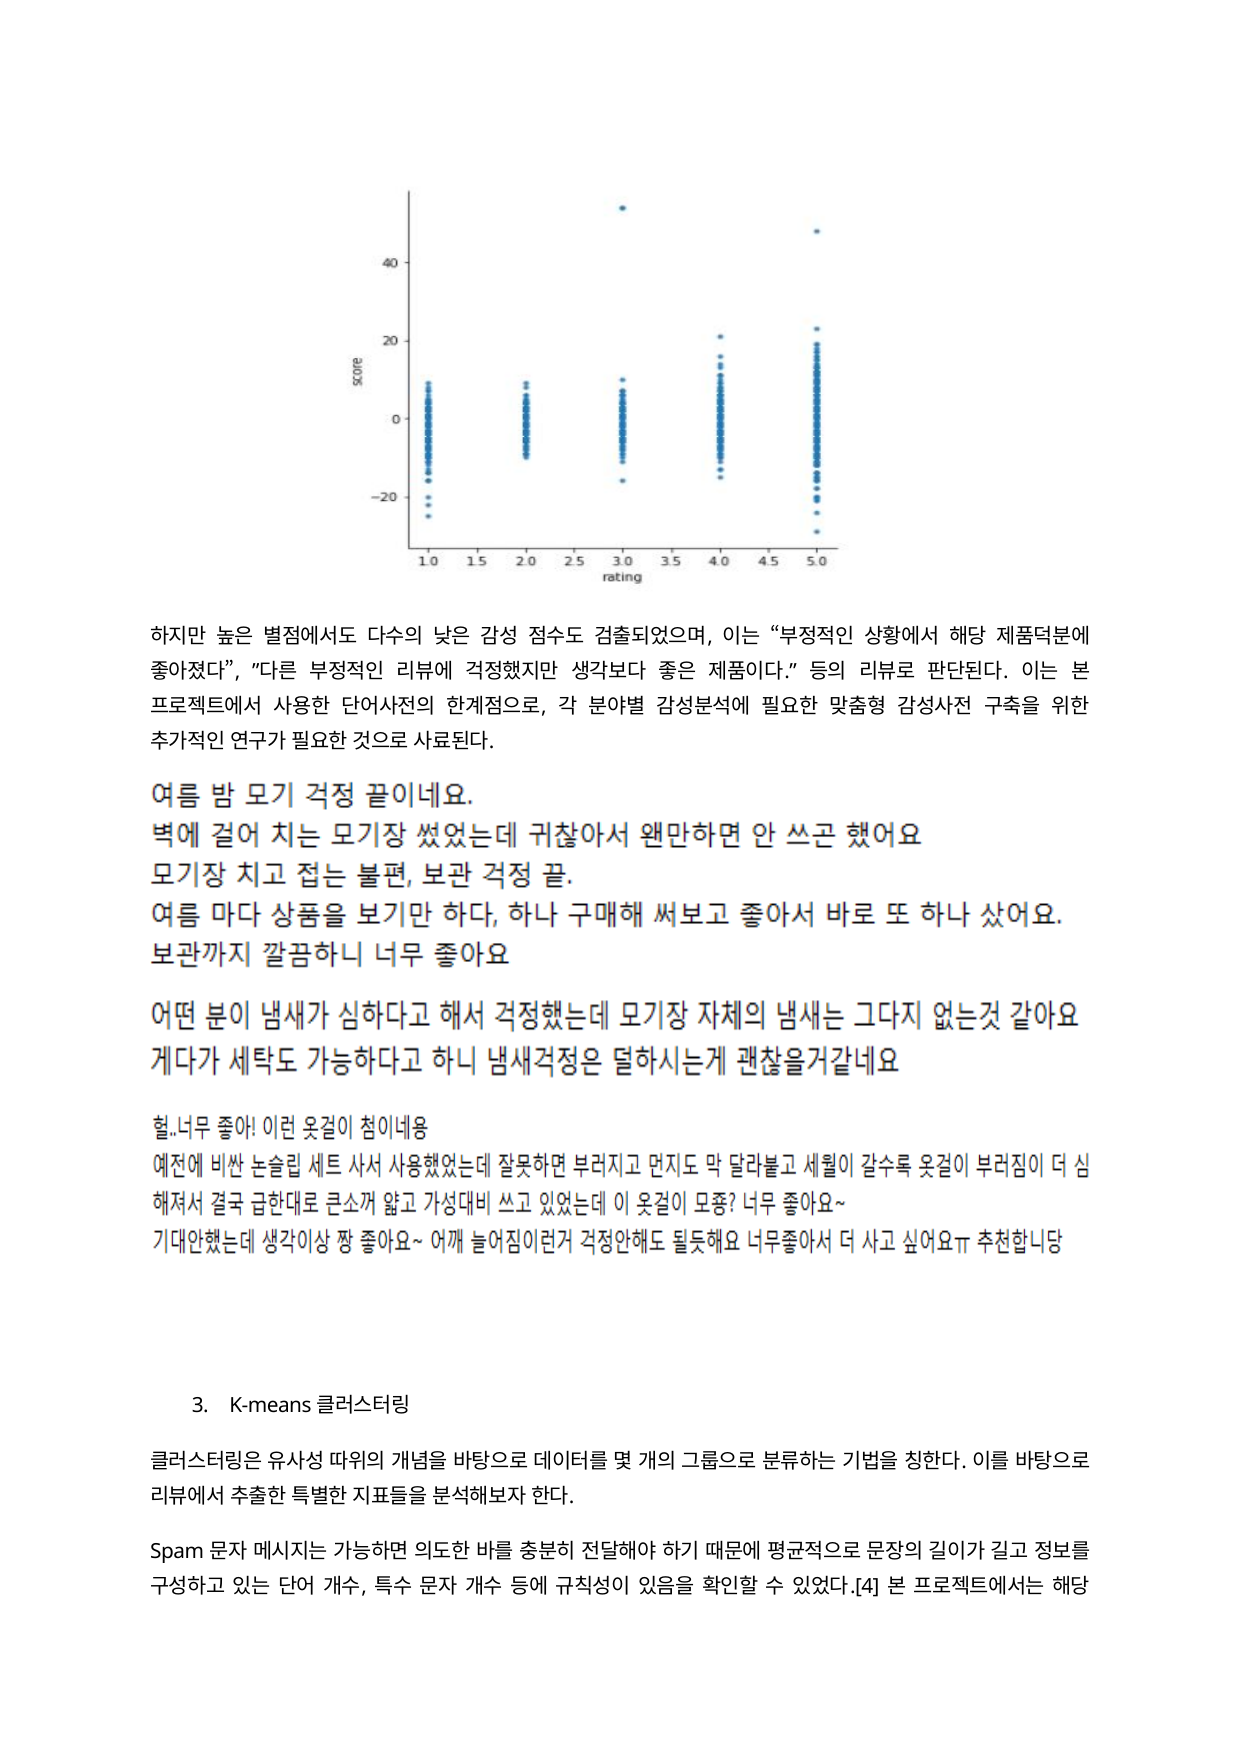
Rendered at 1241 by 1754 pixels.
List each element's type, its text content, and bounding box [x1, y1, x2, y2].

picture [150, 995, 1086, 1088]
list K-means 클러스터링 [192, 1388, 1090, 1419]
text 하지만 높은 별점에서도 다수의 낮은 감성 점수도 검출되었으며, 이는 “부정적인 상황에서 해당 제품덕분에 좋아졌다”, ”다른 부정적인 리뷰에 걱정했지만 생각보다 좋은 제품이다.” 등의 리뷰로 판단된다. 이는 본 프로젝트에서 사용한 단어사전의 한계점으로, 각 분야별 감성분석에 필요한 맞춤형 감성사전 구축을 위한 추가적인 연구가 필요한 것으로 사료된다. [150, 620, 1090, 691]
text 하지만 높은 별점에서도 다수의 낮은 감성 점수도 검출되었으며, 이는 “부정적인 상황에서 해당 제품덕분에 좋아졌다”, ”다른 부정적인 리뷰에 걱정했지만 생각보다 좋은 제품이다.” 등의 리뷰로 판단된다. 이는 본 프로젝트에서 사용한 단어사전의 한계점으로, 각 분야별 감성분석에 필요한 맞춤형 감성사전 구축을 위한 추가적인 연구가 필요한 것으로 사료된다. [150, 719, 1090, 754]
picture [150, 779, 1093, 971]
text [150, 1534, 1090, 1571]
picture [150, 1112, 1093, 1257]
text 클러스터링은 유사성 따위의 개념을 바탕으로 데이터를 몇 개의 그룹으로 분류하는 기법을 칭한다. 이를 바탕으로 리뷰에서 추출한 특별한 지표들을 분석해보자 한다. [150, 1474, 1090, 1509]
picture [335, 177, 905, 595]
